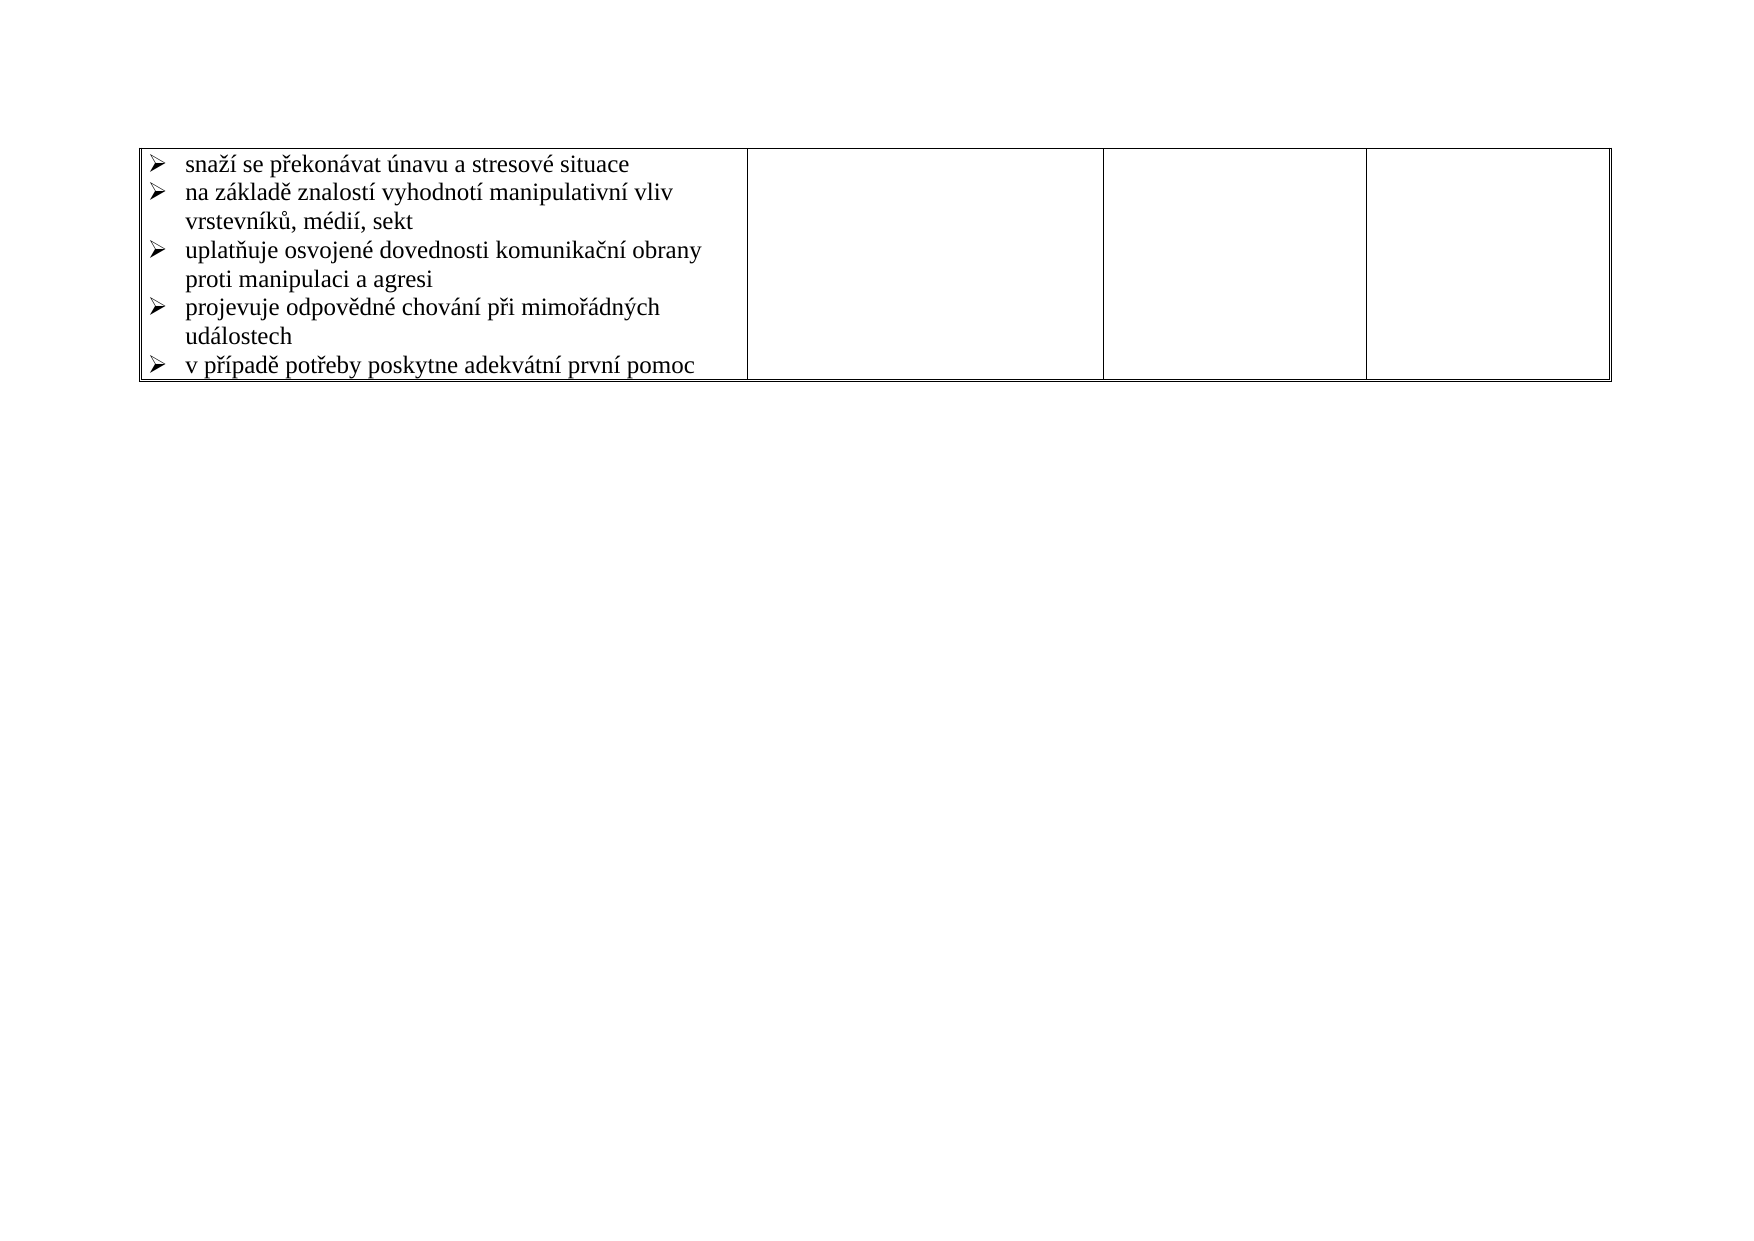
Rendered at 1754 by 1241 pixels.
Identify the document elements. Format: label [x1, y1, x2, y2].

table_cell [1367, 149, 1609, 379]
table_cell [748, 149, 1103, 379]
table_cell [1104, 149, 1366, 379]
table_cell [142, 149, 747, 379]
